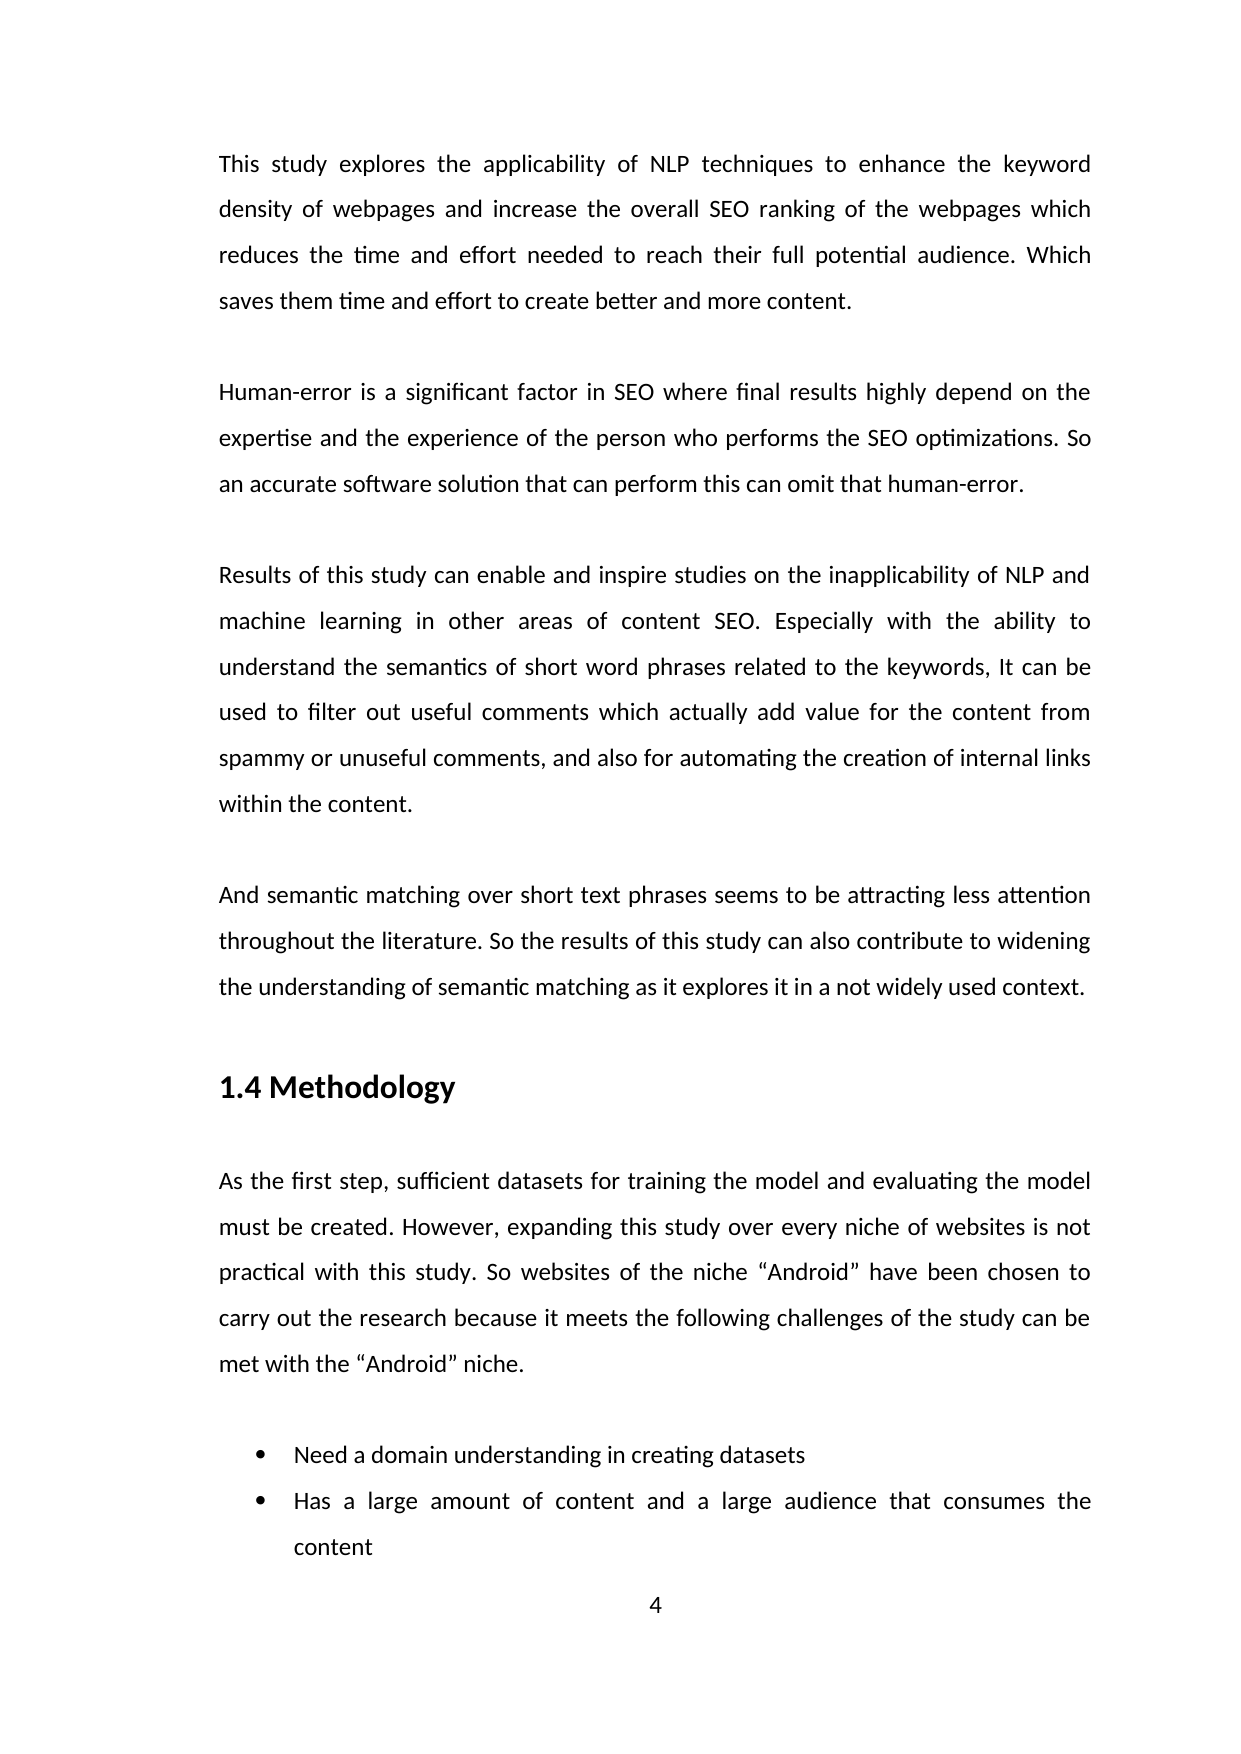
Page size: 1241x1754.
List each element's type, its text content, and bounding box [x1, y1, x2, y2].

list Has a large amount of content and a large audience that consumes the content [256, 1485, 1092, 1561]
list Need a domain understanding in creating datasets [256, 1439, 1092, 1470]
text And semantic matching over short text phrases seems to be attracting less attention throughout the literature. So the results of this study can also contribute to widening the understanding of semantic matching as it explores it in a not widely used context. [218, 879, 1092, 1001]
text Results of this study can enable and inspire studies on the inapplicability of NLP and machine learning in other areas of content SEO. Especially with the ability to understand the semantics of short word phrases related to the keywords, It can be used to filter out useful comments which actually add value for the content from spammy or unuseful comments, and also for automating the creation of internal links within the content. [218, 559, 1092, 818]
text This study explores the applicability of NLP techniques to enhance the keyword density of webpages and increase the overall SEO ranking of the webpages which reduces the time and effort needed to reach their full potential audience. Which saves them time and effort to create better and more content. [218, 148, 1092, 315]
text As the first step, sufficient datasets for training the model and evaluating the model must be created. However, expanding this study over every niche of websites is not practical with this study. So websites of the niche “Android” have been chosen to carry out the research because it meets the following challenges of the study can be met with the “Android” niche. [218, 1165, 1092, 1378]
subtitle 1.4 Methodology [218, 1067, 1092, 1107]
text Human-error is a significant factor in SEO where final results highly depend on the expertise and the experience of the person who performs the SEO optimizations. So an accurate software solution that can perform this can omit that human-error. [218, 376, 1092, 498]
